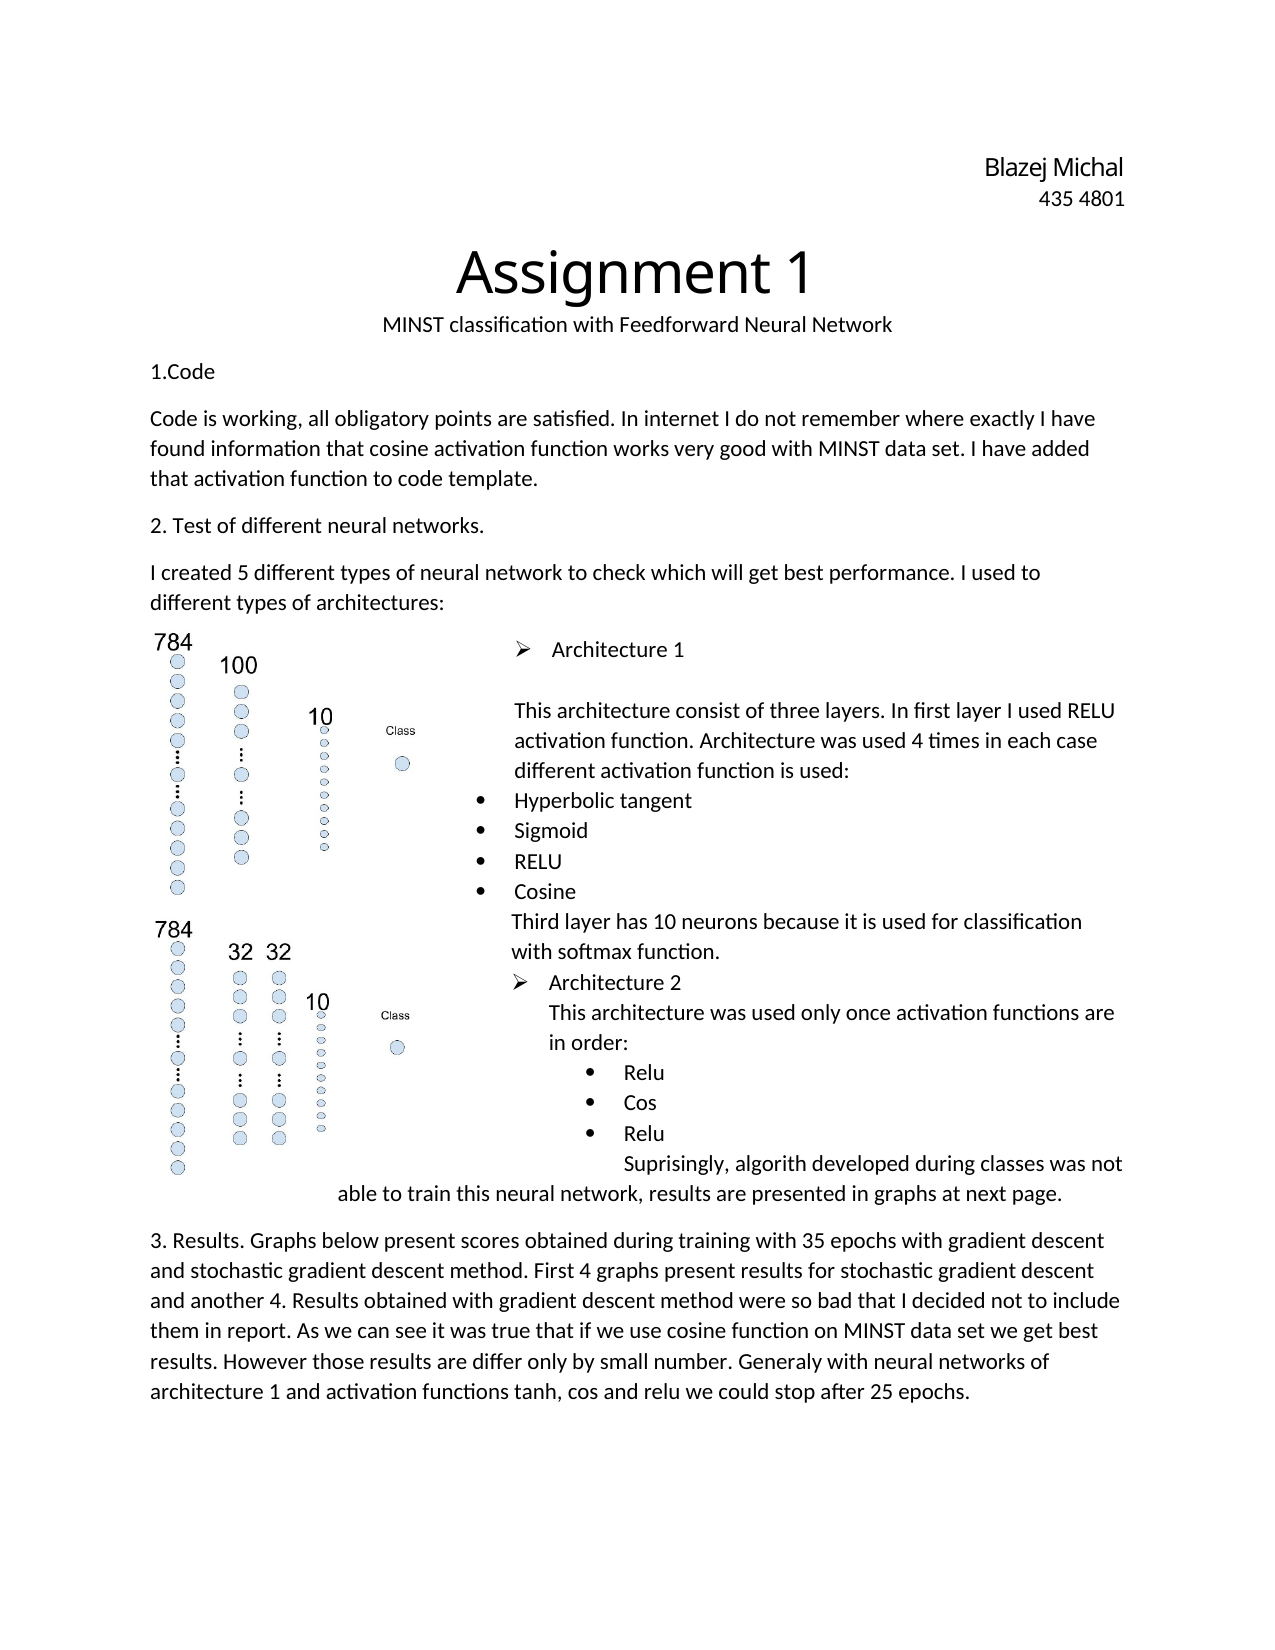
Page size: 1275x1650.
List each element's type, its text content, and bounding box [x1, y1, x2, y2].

list Hyperbolic tangent [421, 786, 1125, 814]
list Architecture 1 [421, 635, 1125, 663]
list Cos [418, 1088, 1125, 1117]
list This architecture consist of three layers. In first layer I used RELU activation function. Architecture was used 4 times in each case different activation function is used: [421, 696, 1125, 784]
text I created 5 different types of neural network to check which will get best performance. I used to different types of architectures: [150, 558, 1125, 617]
list Architecture 2 [418, 968, 1125, 996]
picture [151, 912, 418, 1175]
text MINST classification with Feedforward Neural Network [150, 310, 1125, 338]
text 435 4801 [150, 184, 1125, 212]
text Code is working, all obligatory points are satisfied. In internet I do not remember where exactly I have found information that cosine activation function works very good with MINST data set. I have added that activation function to code template. [150, 404, 1125, 493]
list Relu [418, 1058, 1125, 1086]
title Blazej Michal [150, 150, 1125, 184]
list Third layer has 10 neurons because it is used for classification with softmax function. [225, 907, 1125, 966]
list Suprisingly, algorith developed during classes was not able to train this neural network, results are presented in graphs at next page. [337, 1149, 1125, 1207]
picture [150, 624, 421, 895]
title Assignment 1 [150, 231, 1125, 310]
list Sigmoid [421, 817, 1125, 845]
text 2. Test of different neural networks. [150, 511, 1125, 539]
list RELU [421, 847, 1125, 875]
list Cosine [187, 877, 1125, 905]
text 1.Code [150, 357, 1125, 385]
list Relu [418, 1119, 1125, 1147]
text 3. Results. Graphs below present scores obtained during training with 35 epochs with gradient descent and stochastic gradient descent method. First 4 graphs present results for stochastic gradient descent and another 4. Results obtained with gradient descent method were so bad that I decided not to include them in report. As we can see it was true that if we use cosine function on MINST data set we get best results. However those results are differ only by small number. Generaly with neural networks of architecture 1 and activation functions tanh, cos and relu we could stop after 25 epochs. [150, 1226, 1125, 1405]
list This architecture was used only once activation functions are in order: [418, 998, 1125, 1056]
